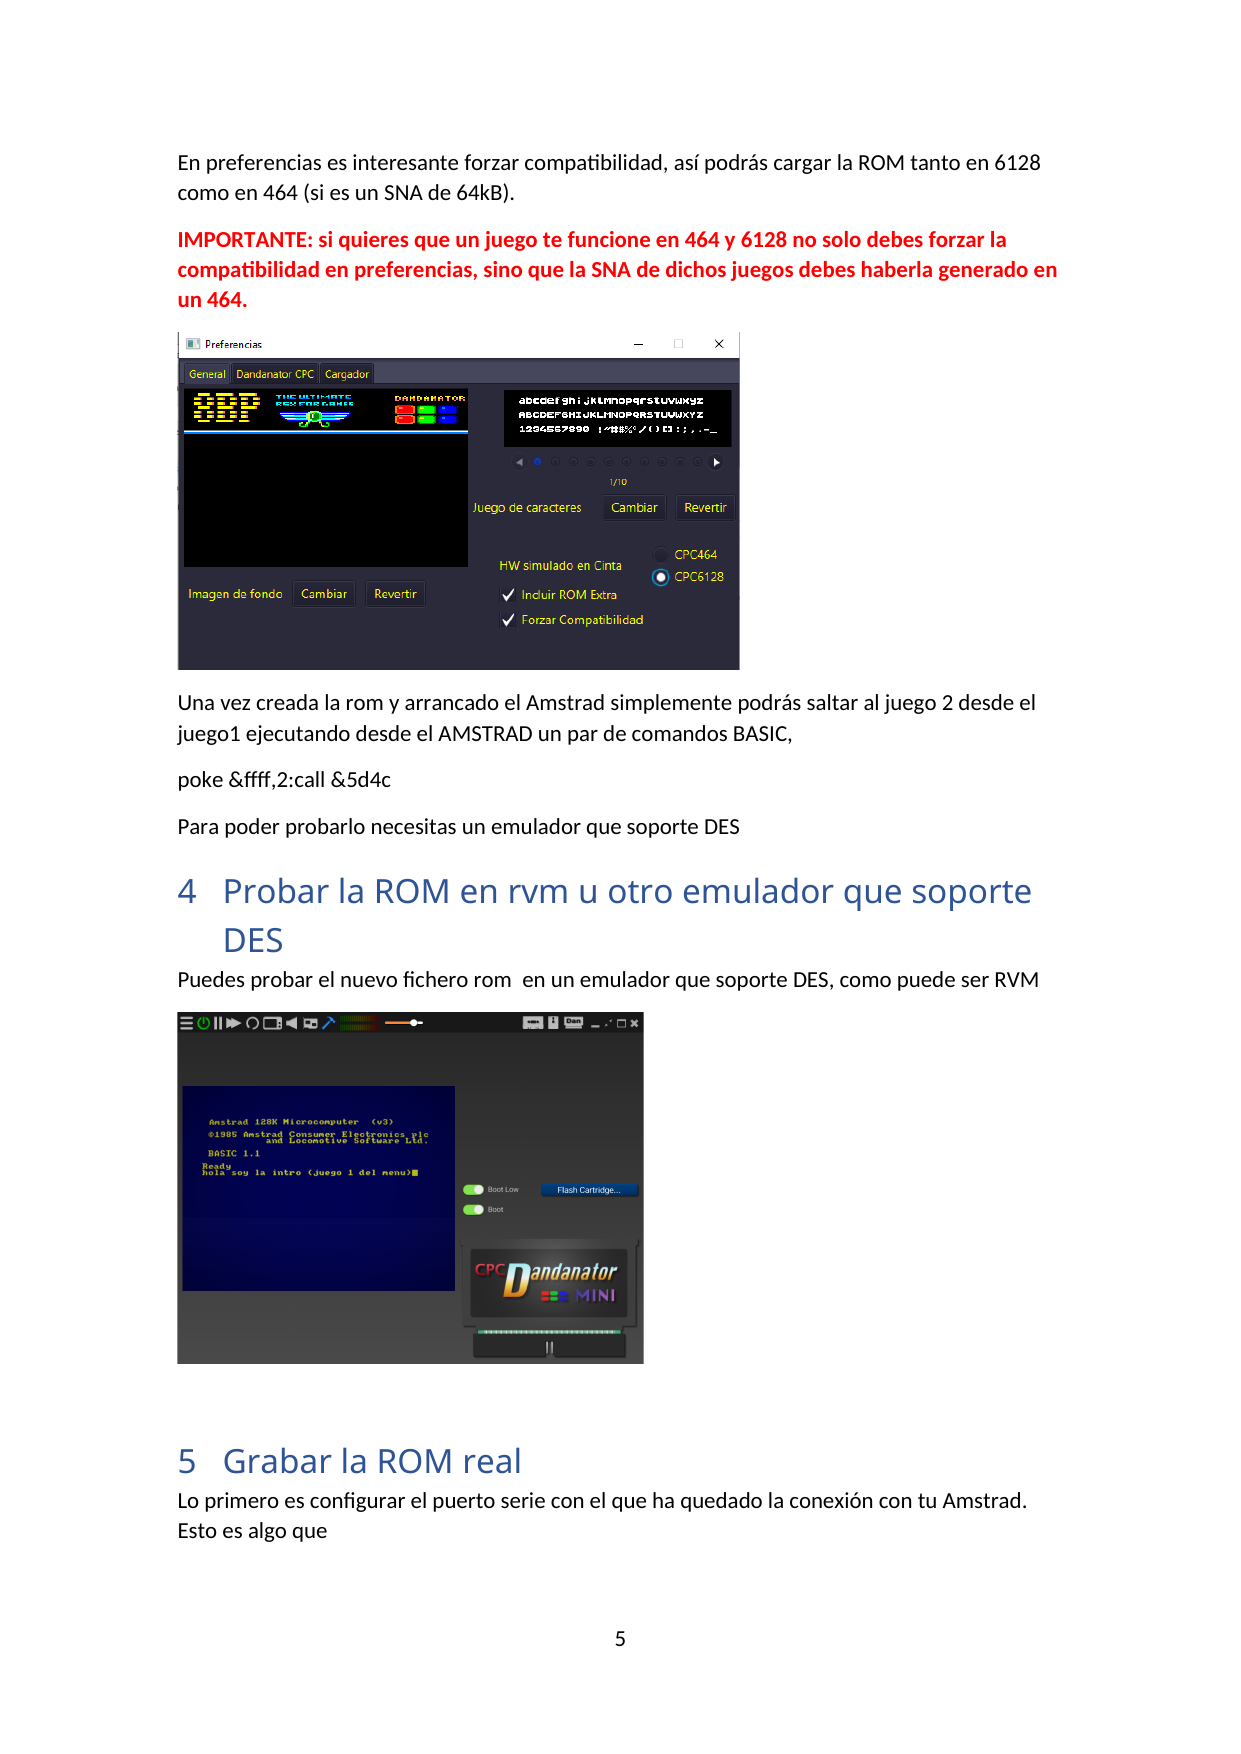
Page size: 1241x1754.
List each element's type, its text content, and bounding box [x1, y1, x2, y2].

text IMPORTANTE: si quieres que un juego te funcione en 464 y 6128 no solo debes forzar la compatibilidad en preferencias, sino que la SNA de dichos juegos debes haberla generado en un 464. [177, 225, 1063, 313]
picture [177, 1012, 644, 1364]
text Lo primero es configurar el puerto serie con el que ha quedado la conexión con tu Amstrad. Esto es algo que [177, 1486, 1063, 1544]
subtitle Probar la ROM en rvm u otro emulador que soporte DES [177, 868, 1063, 962]
text poke &ffff,2:call &5d4c [177, 766, 1063, 794]
text Para poder probarlo necesitas un emulador que soporte DES [177, 812, 1063, 841]
picture [177, 332, 740, 670]
subtitle Grabar la ROM real [177, 1437, 1063, 1483]
text Puedes probar el nuevo fichero rom en un emulador que soporte DES, como puede ser RVM [177, 966, 1063, 994]
text En preferencias es interesante forzar compatibilidad, así podrás cargar la ROM tanto en 6128 como en 464 (si es un SNA de 64kB). [177, 148, 1063, 206]
text Una vez creada la rom y arrancado el Amstrad simplemente podrás saltar al juego 2 desde el juego1 ejecutando desde el AMSTRAD un par de comandos BASIC, [177, 688, 1063, 747]
